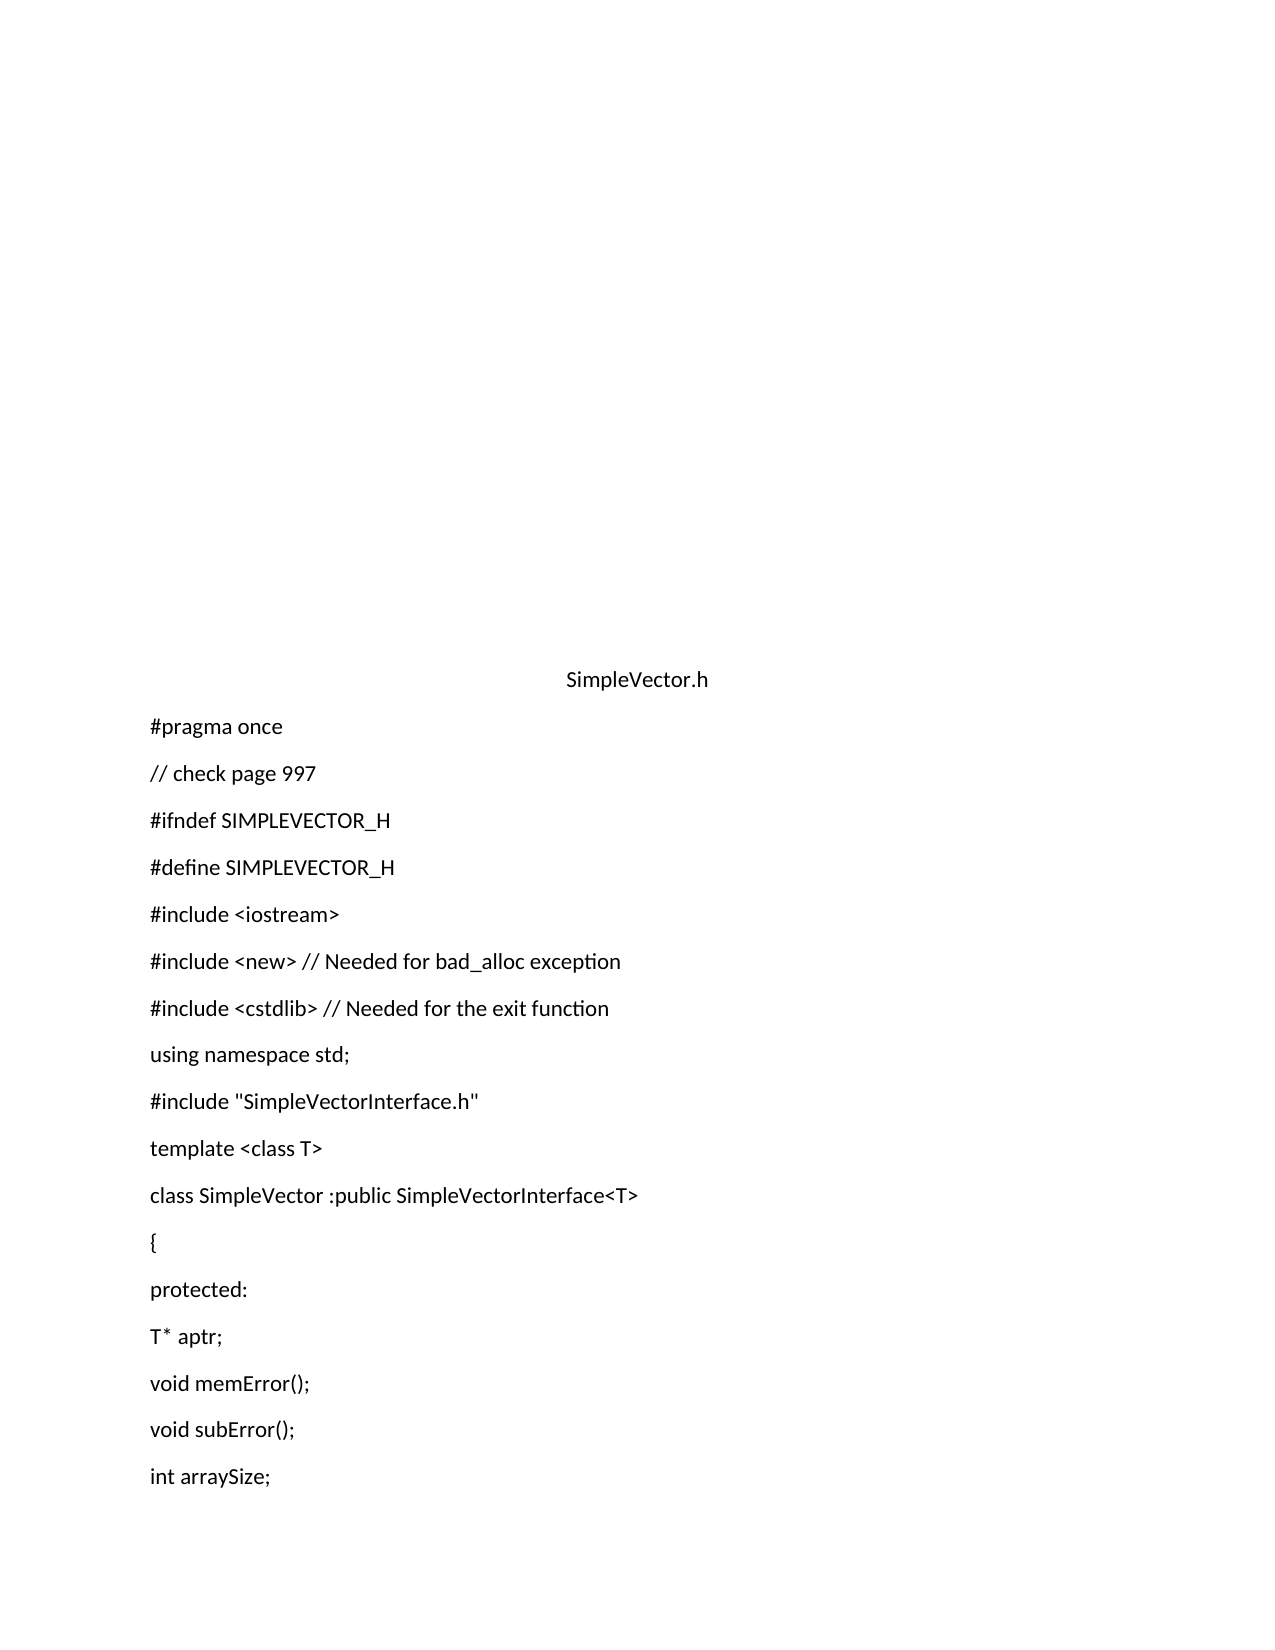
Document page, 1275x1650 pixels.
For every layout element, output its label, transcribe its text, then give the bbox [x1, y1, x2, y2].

text protected: [150, 1275, 1125, 1303]
text // check page 997 [150, 759, 1125, 787]
text SimpleVector.h [150, 666, 1125, 694]
text #include <new> // Needed for bad_alloc exception [150, 947, 1125, 975]
text T* aptr; [150, 1322, 1125, 1350]
text int arraySize; [150, 1462, 1125, 1491]
text template <class T> [150, 1134, 1125, 1162]
text using namespace std; [150, 1041, 1125, 1069]
text void subError(); [150, 1416, 1125, 1444]
text { [150, 1228, 1125, 1256]
text #pragma once [150, 712, 1125, 741]
text #define SIMPLEVECTOR_H [150, 853, 1125, 881]
text #include "SimpleVectorInterface.h" [150, 1087, 1125, 1116]
text #include <iostream> [150, 900, 1125, 928]
text void memError(); [150, 1369, 1125, 1397]
text #include <cstdlib> // Needed for the exit function [150, 994, 1125, 1022]
text class SimpleVector :public SimpleVectorInterface<T> [150, 1181, 1125, 1209]
text #ifndef SIMPLEVECTOR_H [150, 806, 1125, 834]
